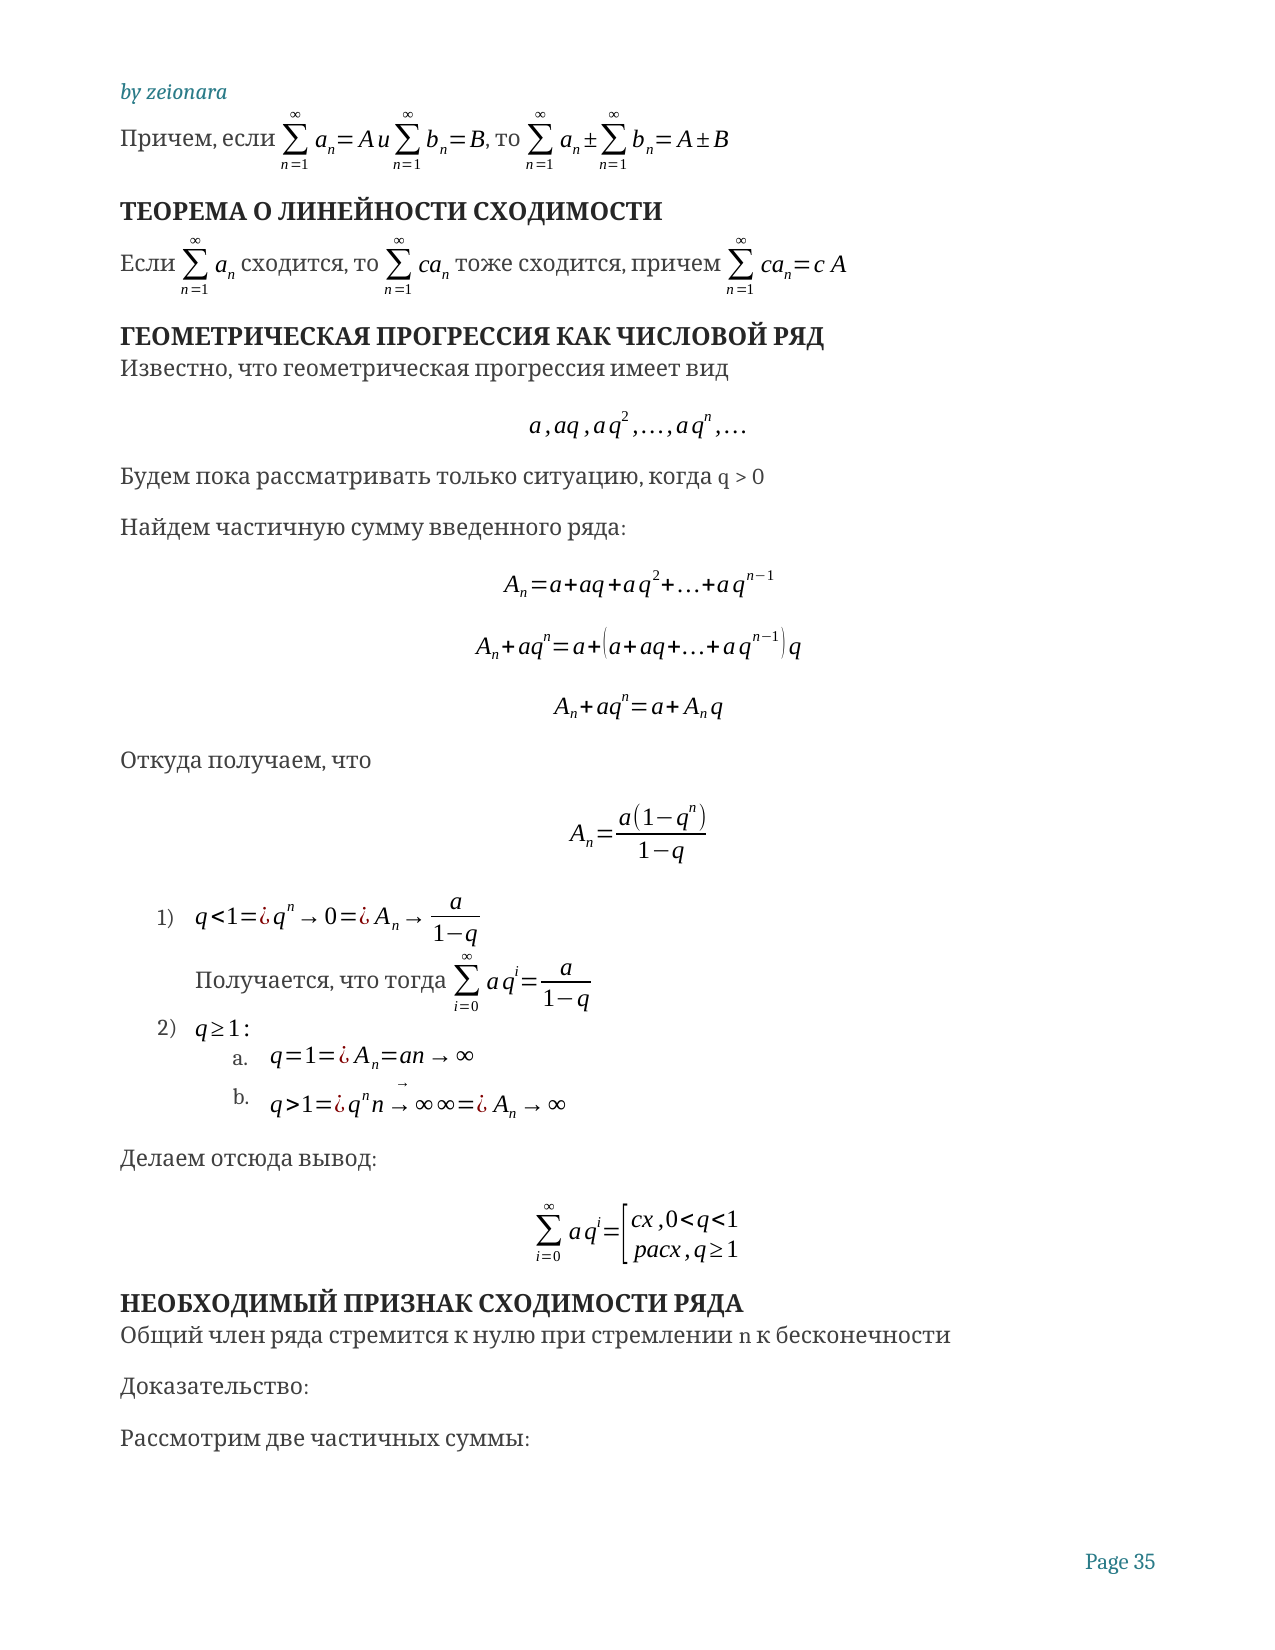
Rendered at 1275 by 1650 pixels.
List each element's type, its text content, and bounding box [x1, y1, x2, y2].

text Доказательство: [120, 1374, 1155, 1401]
text Рассмотрим две частичных суммы: [120, 1426, 1155, 1452]
text Делаем отсюда вывод: [120, 1146, 1155, 1173]
list Получается, что тогда [157, 888, 1155, 1014]
text Если сходится, то тоже сходится, причем [120, 231, 1155, 298]
text Причем, если , то [120, 106, 1155, 173]
subtitle Геометрическая прогрессия как числовой ряд [120, 323, 1155, 352]
subtitle Теорема о линейности сходимости [120, 198, 1155, 227]
text Известно, что геометрическая прогрессия имеет вид [120, 356, 1155, 382]
subtitle Необходимый признак сходимости ряда [120, 1290, 1155, 1319]
text Будем пока рассматривать только ситуацию, когда q > 0 [120, 463, 1155, 490]
text Найдем частичную сумму введенного ряда: [120, 515, 1155, 541]
text Общий член ряда стремится к нулю при стремлении n к бесконечности [120, 1323, 1155, 1349]
text Откуда получаем, что [120, 747, 1155, 774]
